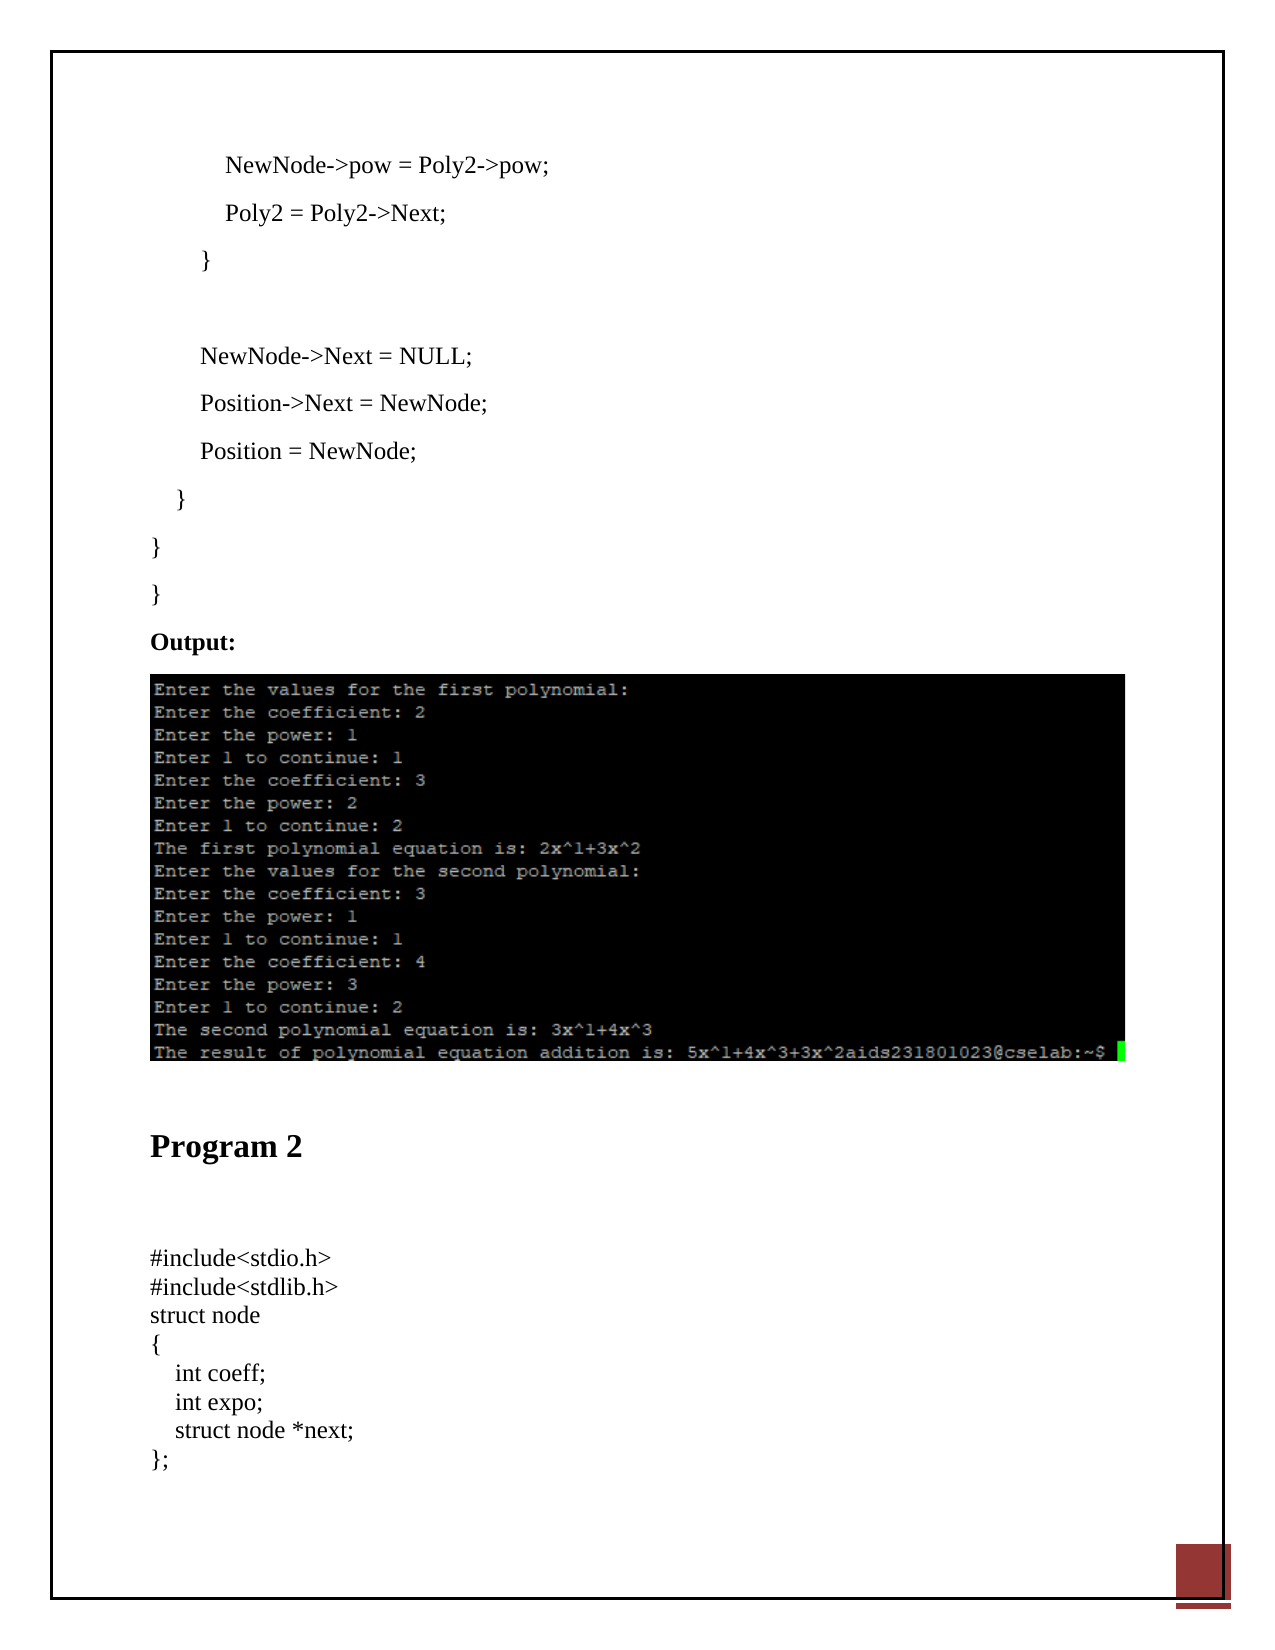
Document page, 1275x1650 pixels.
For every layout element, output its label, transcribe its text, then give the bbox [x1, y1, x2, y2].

text Poly2 = Poly2->Next; [150, 198, 1125, 226]
text } [150, 579, 1125, 608]
text Position = NewNode; [150, 436, 1125, 465]
text NewNode->pow = Poly2->pow; [150, 150, 1125, 179]
text Position->Next = NewNode; [150, 388, 1125, 417]
text Output: [150, 627, 1125, 656]
text } [150, 484, 1125, 513]
picture [150, 674, 1125, 1061]
text } [150, 532, 1125, 560]
text Program 2 [150, 1127, 1125, 1165]
text NewNode->Next = NULL; [150, 341, 1125, 369]
text } [150, 245, 1125, 274]
